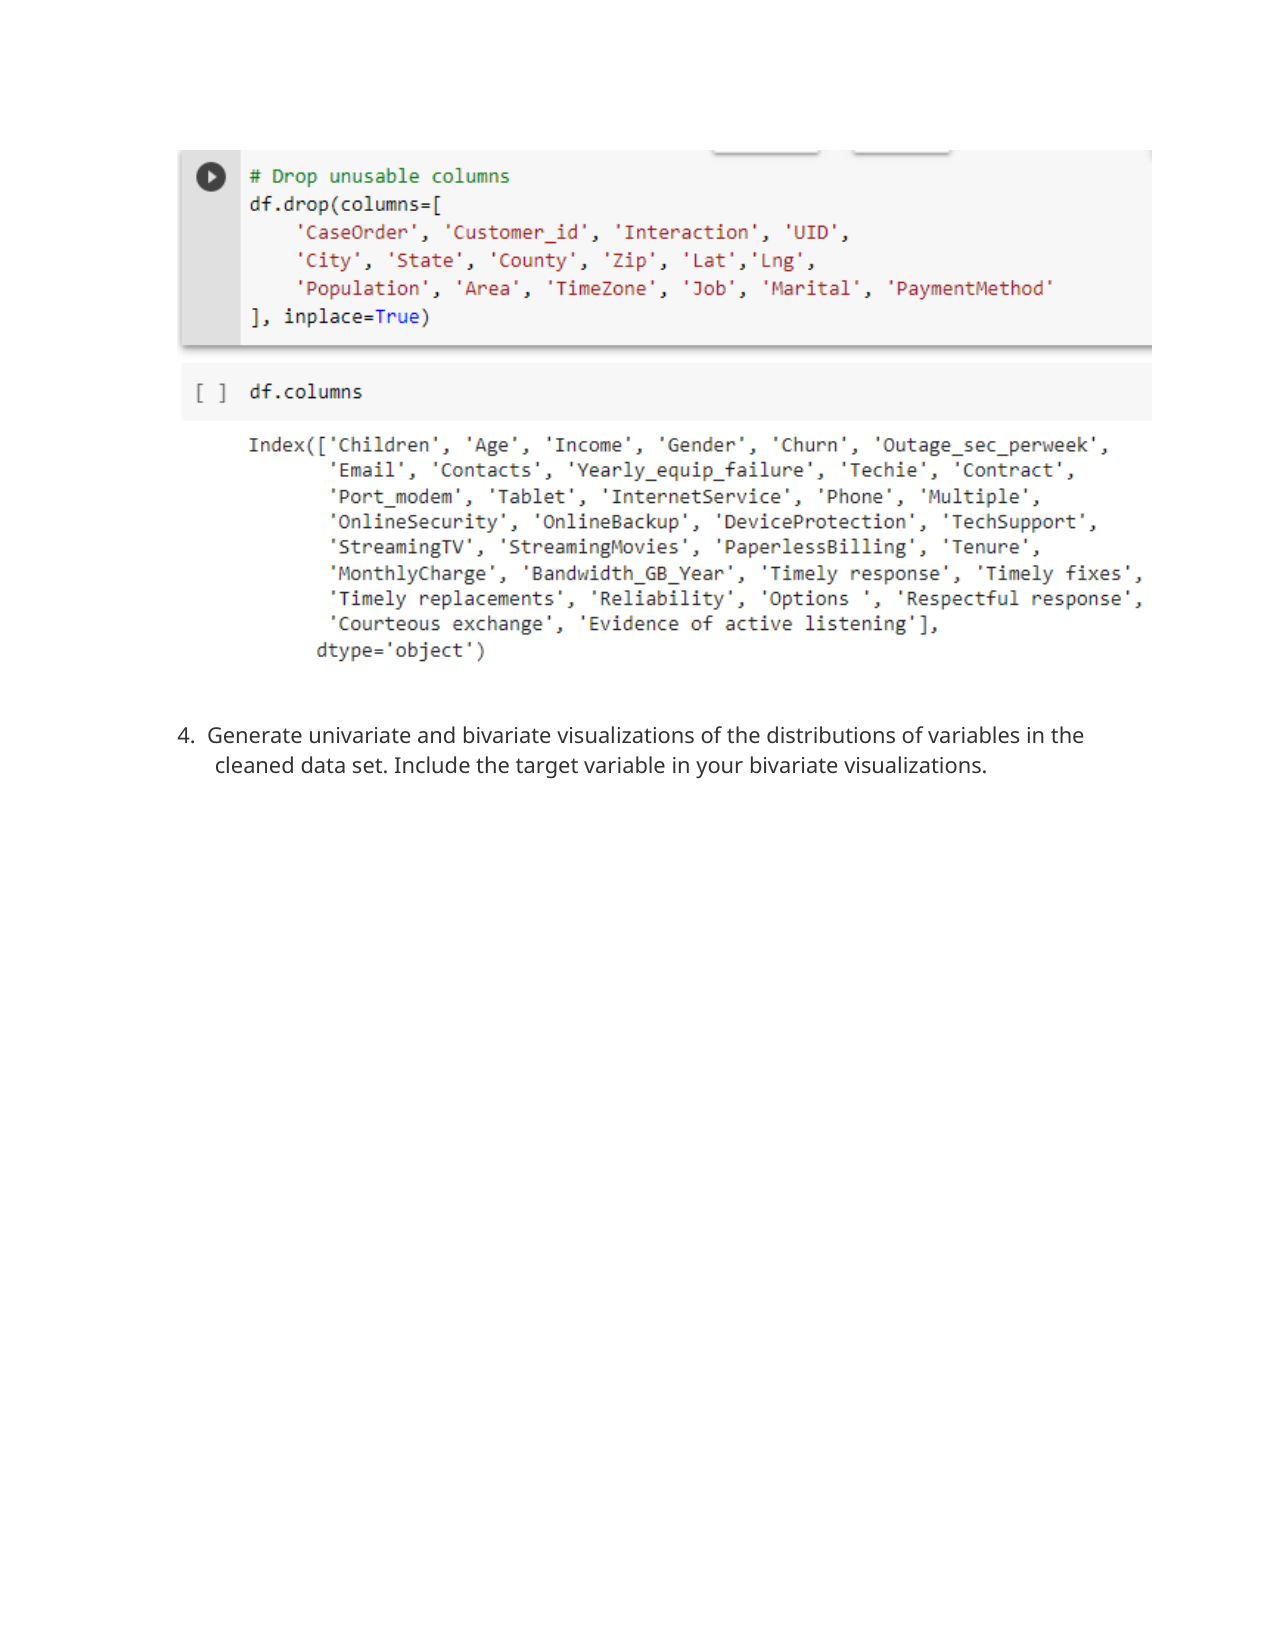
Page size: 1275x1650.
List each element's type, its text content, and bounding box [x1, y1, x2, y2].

text 4. Generate univariate and bivariate visualizations of the distributions of variables in the cleaned data set. Include the target variable in your bivariate visualizations. [177, 720, 1125, 780]
